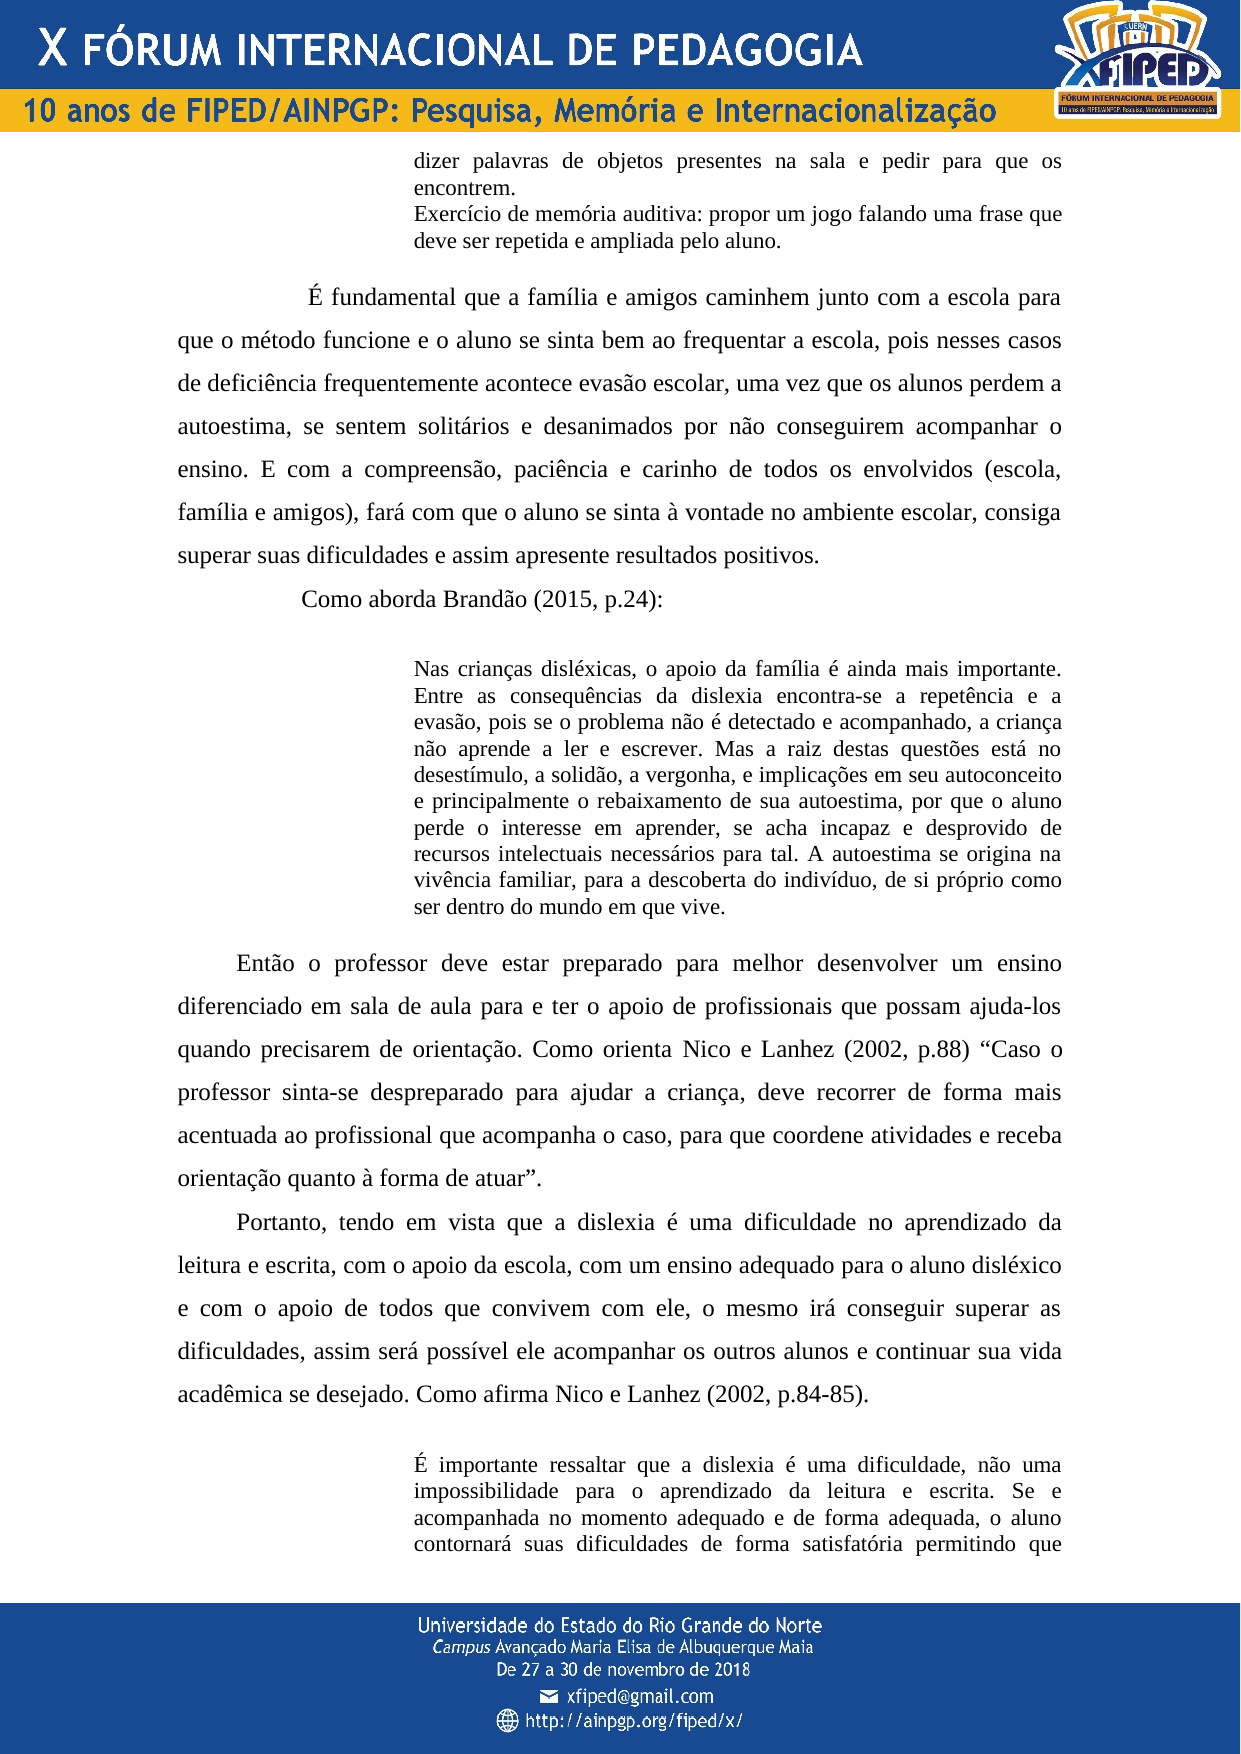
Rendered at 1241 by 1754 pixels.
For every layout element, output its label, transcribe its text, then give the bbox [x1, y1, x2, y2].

text Exercício de memória auditiva: propor um jogo falando uma frase que deve ser repetida e ampliada pelo aluno. [413, 200, 1063, 253]
picture [0, 1603, 1241, 1754]
text Então o professor deve estar preparado para melhor desenvolver um ensino diferenciado em sala de aula para e ter o apoio de profissionais que possam ajuda-los quando precisarem de orientação. Como orienta Nico e Lanhez (2002, p.88) “Caso o professor sinta-se despreparado para ajudar a criança, deve recorrer de forma mais acentuada ao profissional que acompanha o caso, para que coordene atividades e receba orientação quanto à forma de atuar”. [177, 948, 1063, 1192]
picture [0, 0, 1241, 132]
text É fundamental que a família e amigos caminhem junto com a escola para que o método funcione e o aluno se sinta bem ao frequentar a escola, pois nesses casos de deficiência frequentemente acontece evasão escolar, uma vez que os alunos perdem a autoestima, se sentem solitários e desanimados por não conseguirem acompanhar o ensino. E com a compreensão, paciência e carinho de todos os envolvidos (escola, família e amigos), fará com que o aluno se sinta à vontade no ambiente escolar, consiga superar suas dificuldades e assim apresente resultados positivos. [177, 282, 1063, 569]
text Nas crianças disléxicas, o apoio da família é ainda mais importante. Entre as consequências da dislexia encontra-se a repetência e a evasão, pois se o problema não é detectado e acompanhado, a criança não aprende a ler e escrever. Mas a raiz destas questões está no desestímulo, a solidão, a vergonha, e implicações em seu autoconceito e principalmente o rebaixamento de sua autoestima, por que o aluno perde o interesse em aprender, se acha incapaz e desprovido de recursos intelectuais necessários para tal. A autoestima se origina na vivência familiar, para a descoberta do indivíduo, de si próprio como ser dentro do mundo em que vive. [413, 656, 1063, 919]
text Como aborda Brandão (2015, p.24): [177, 584, 1063, 612]
text Portanto, tendo em vista que a dislexia é uma dificuldade no aprendizado da leitura e escrita, com o apoio da escola, com um ensino adequado para o aluno disléxico e com o apoio de todos que convivem com ele, o mesmo irá conseguir superar as dificuldades, assim será possível ele acompanhar os outros alunos e continuar sua vida acadêmica se desejado. Como afirma Nico e Lanhez (2002, p.84-85). [177, 1207, 1063, 1408]
